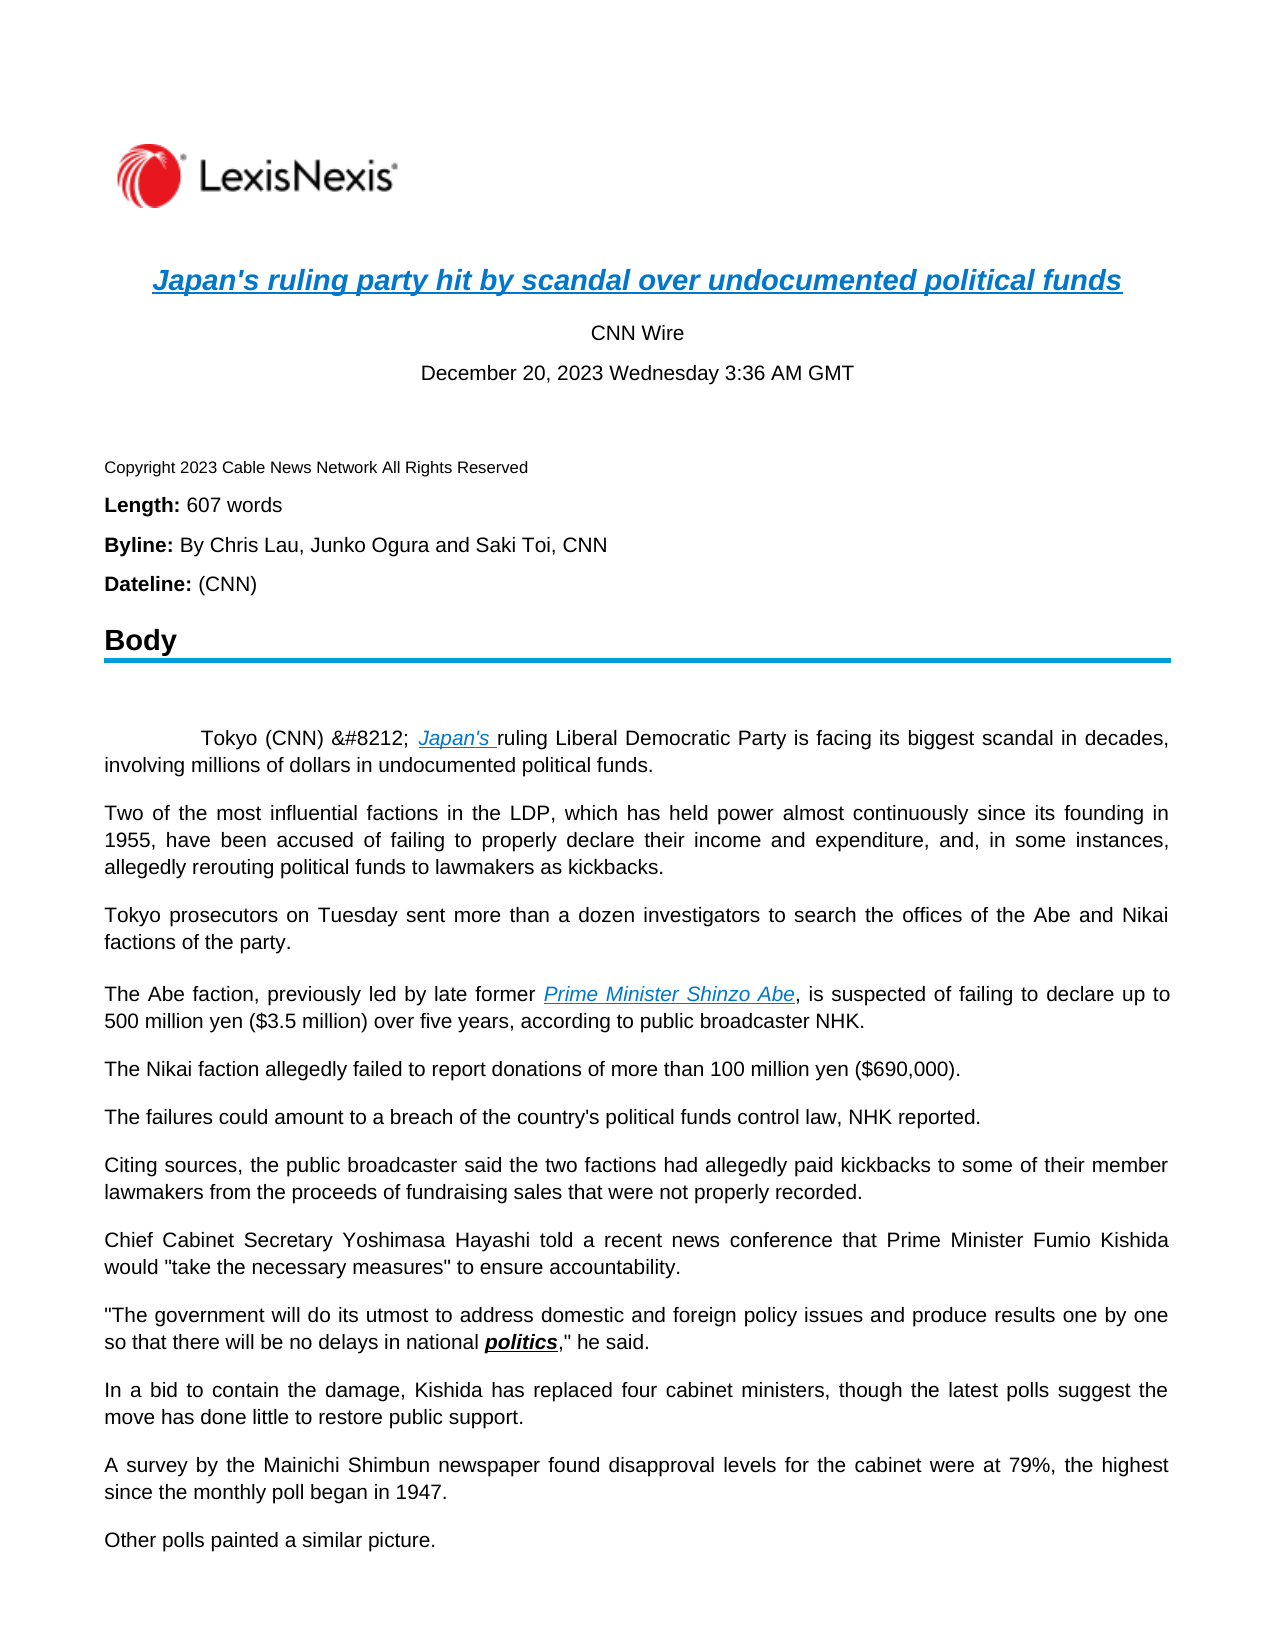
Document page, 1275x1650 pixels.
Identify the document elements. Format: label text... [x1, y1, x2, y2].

text Other polls painted a similar picture. [104, 1525, 1171, 1552]
text "The government will do its utmost to address domestic and foreign policy issues and produce results one by one so that there will be no delays in national politics," he said. [104, 1300, 1171, 1354]
text The Abe faction, previously led by late former Prime Minister Shinzo Abe, is suspected of failing to declare up to 500 million yen ($3.5 million) over five years, according to public broadcaster NHK. [104, 979, 1171, 1033]
text The failures could amount to a breach of the country's political funds control law, NHK reported. [104, 1102, 1171, 1129]
picture [104, 144, 412, 208]
text In a bid to contain the damage, Kishida has replaced four cabinet ministers, though the latest polls suggest the move has done little to restore public support. [104, 1375, 1171, 1429]
text Copyright 2023 Cable News Network All Rights Reserved [104, 426, 1171, 477]
text CNN Wire [104, 318, 1171, 345]
text The Nikai faction allegedly failed to report donations of more than 100 million yen ($690,000). [104, 1054, 1171, 1081]
text Body [104, 621, 1171, 656]
text Two of the most influential factions in the LDP, which has held power almost continuously since its founding in 1955, have been accused of failing to properly declare their income and expenditure, and, in some instances, allegedly rerouting political funds to lawmakers as kickbacks. [104, 798, 1171, 879]
text Byline: By Chris Lau, Junko Ogura and Saki Toi, CNN [104, 529, 1171, 556]
text Tokyo (CNN) &#8212; Japan's ruling Liberal Democratic Party is facing its biggest scandal in decades, involving millions of dollars in undocumented political funds. [104, 723, 1171, 777]
text Length: 607 words [104, 490, 1171, 517]
text Dateline: (CNN) [104, 569, 1171, 596]
text A survey by the Mainichi Shimbun newspaper found disapproval levels for the cabinet were at 79%, the highest since the monthly poll began in 1947. [104, 1450, 1171, 1504]
text December 20, 2023 Wednesday 3:36 AM GMT [104, 357, 1171, 384]
subtitle Japan's ruling party hit by scandal over undocumented political funds [104, 261, 1171, 297]
text Tokyo prosecutors on Tuesday sent more than a dozen investigators to search the offices of the Abe and Nikai factions of the party. [104, 900, 1171, 954]
text Chief Cabinet Secretary Yoshimasa Hayashi told a recent news conference that Prime Minister Fumio Kishida would "take the necessary measures" to ensure accountability. [104, 1225, 1171, 1279]
text Citing sources, the public broadcaster said the two factions had allegedly paid kickbacks to some of their member lawmakers from the proceeds of fundraising sales that were not properly recorded. [104, 1150, 1171, 1204]
